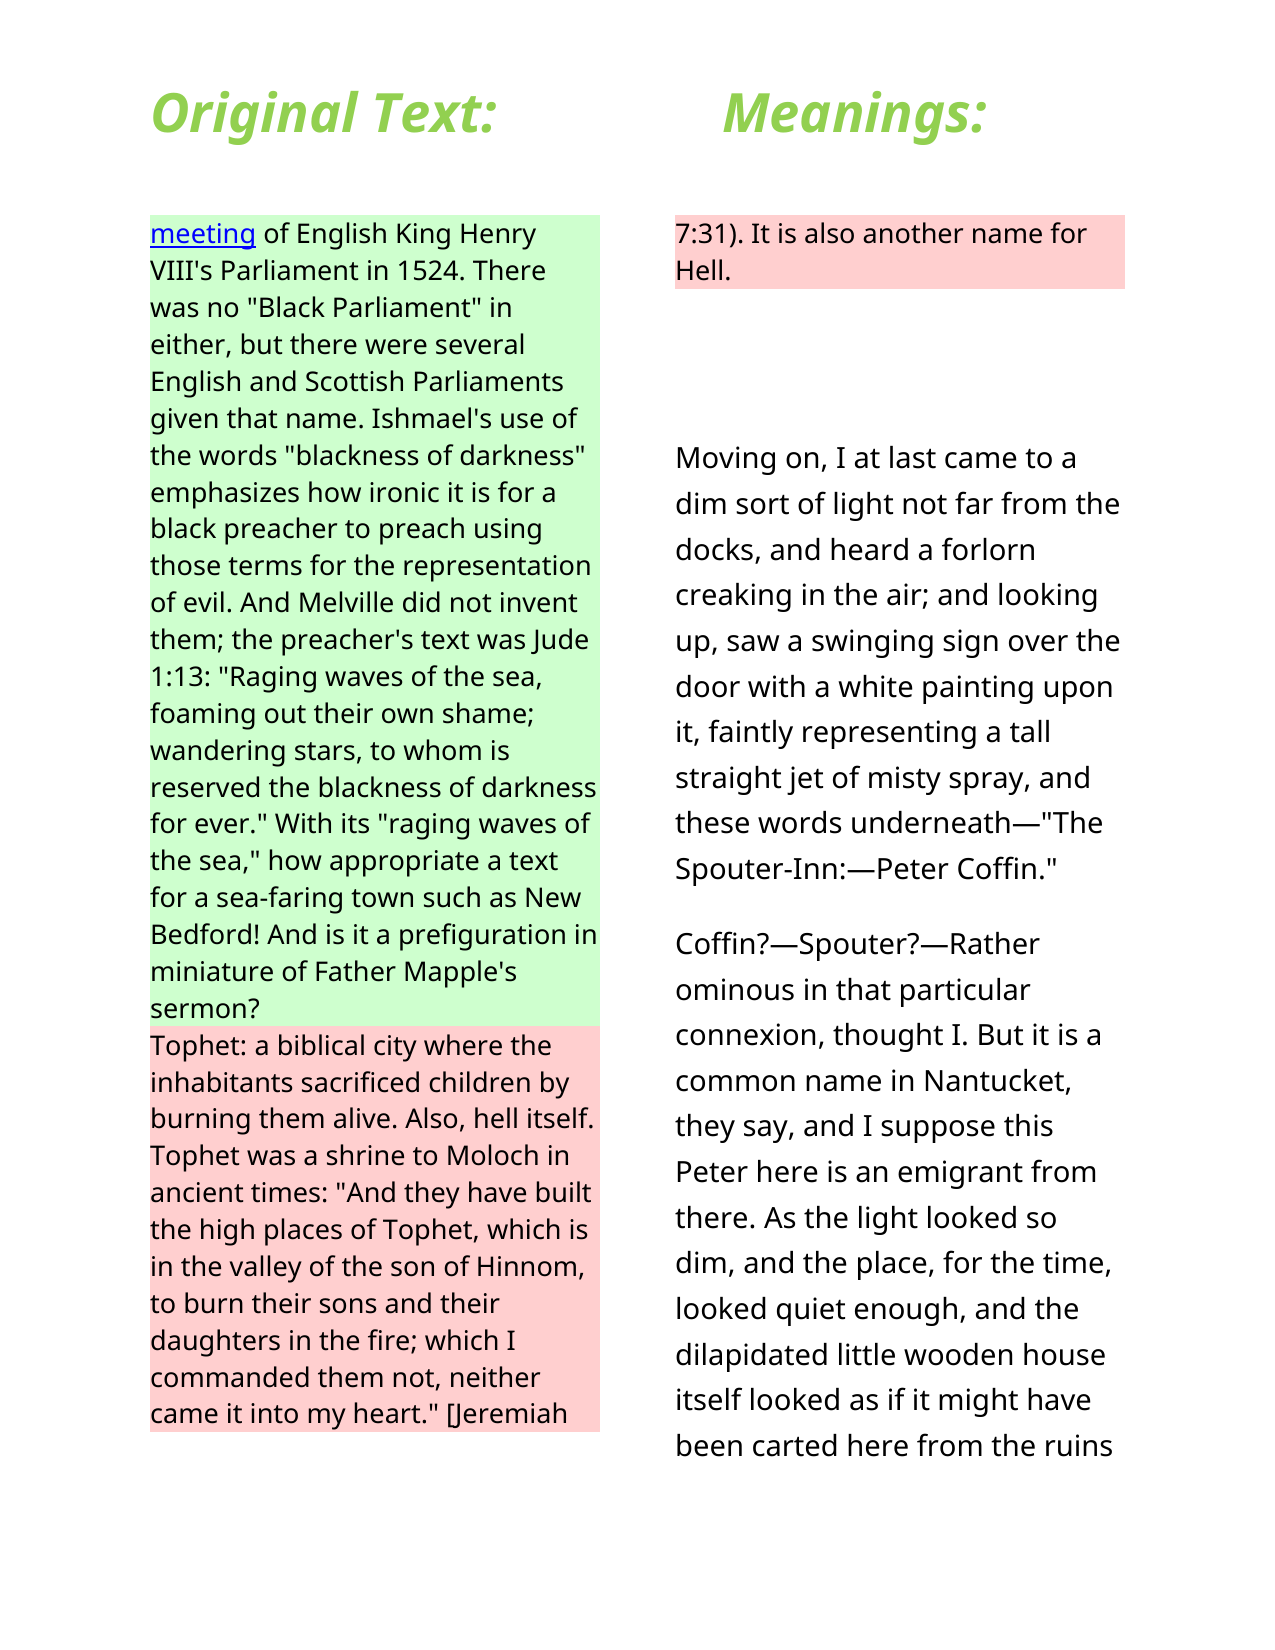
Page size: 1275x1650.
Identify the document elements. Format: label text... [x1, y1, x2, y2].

text Tophet: a biblical city where the inhabitants sacrificed children by burning them alive. Also, hell itself. Tophet was a shrine to Moloch in ancient times: "And they have built the high places of Tophet, which is in the valley of the son of Hinnom, to burn their sons and their daughters in the fire; which I commanded them not, neither came it into my heart." [Jeremiah 7:31). It is also another name for Hell. [150, 1026, 600, 1432]
text Tophet: a biblical city where the inhabitants sacrificed children by burning them alive. Also, hell itself. Tophet was a shrine to Moloch in ancient times: "And they have built the high places of Tophet, which is in the valley of the son of Hinnom, to burn their sons and their daughters in the fire; which I commanded them not, neither came it into my heart." [Jeremiah 7:31). It is also another name for Hell. [675, 215, 1125, 289]
text Moving on, I at last came to a dim sort of light not far from the docks, and heard a forlorn creaking in the air; and looking up, saw a swinging sign over the door with a white painting upon it, faintly representing a tall straight jet of misty spray, and these words underneath—"The Spouter-Inn:—Peter Coffin." [675, 438, 1125, 888]
